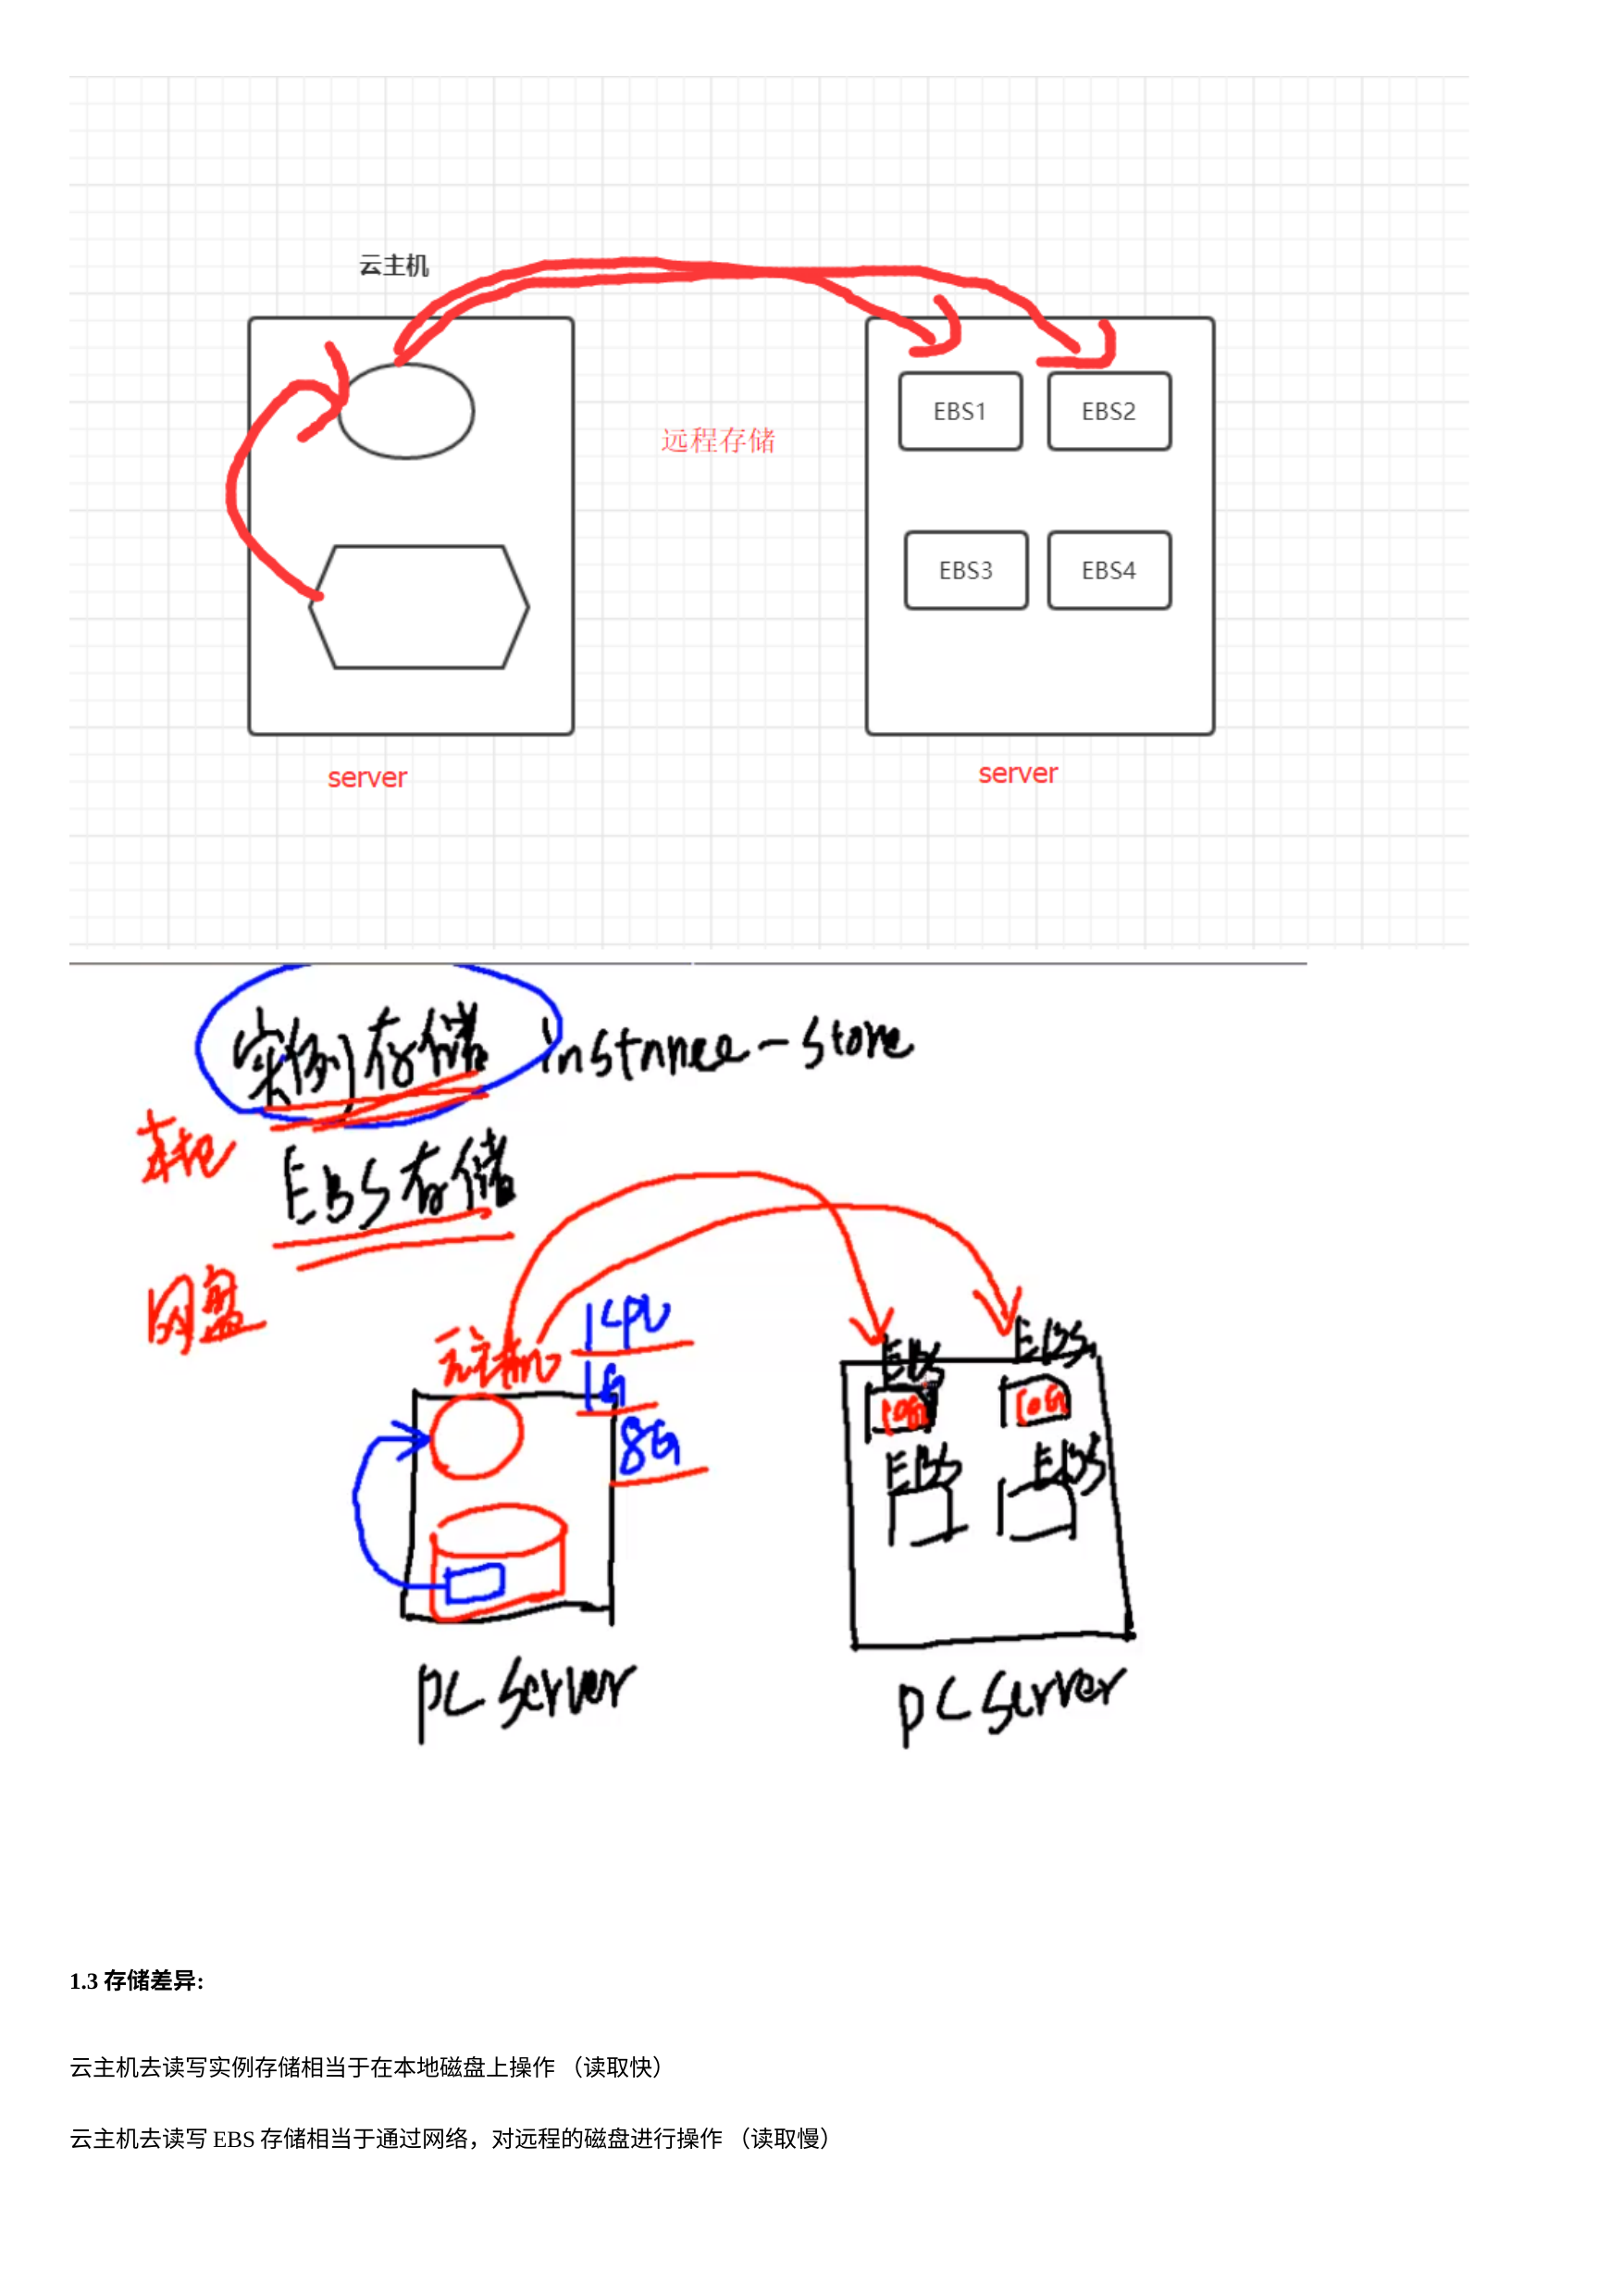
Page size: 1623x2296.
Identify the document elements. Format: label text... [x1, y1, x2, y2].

text 云主机去读写实例存储相当于在本地磁盘上操作 （读取快） [69, 2035, 1554, 2098]
picture [69, 76, 1469, 949]
text 云主机去读写EBS存储相当于通过网络，对远程的磁盘进行操作 （读取慢） [69, 2106, 1554, 2169]
subtitle 存储差异: [69, 1948, 1554, 2011]
picture [69, 962, 1307, 1781]
